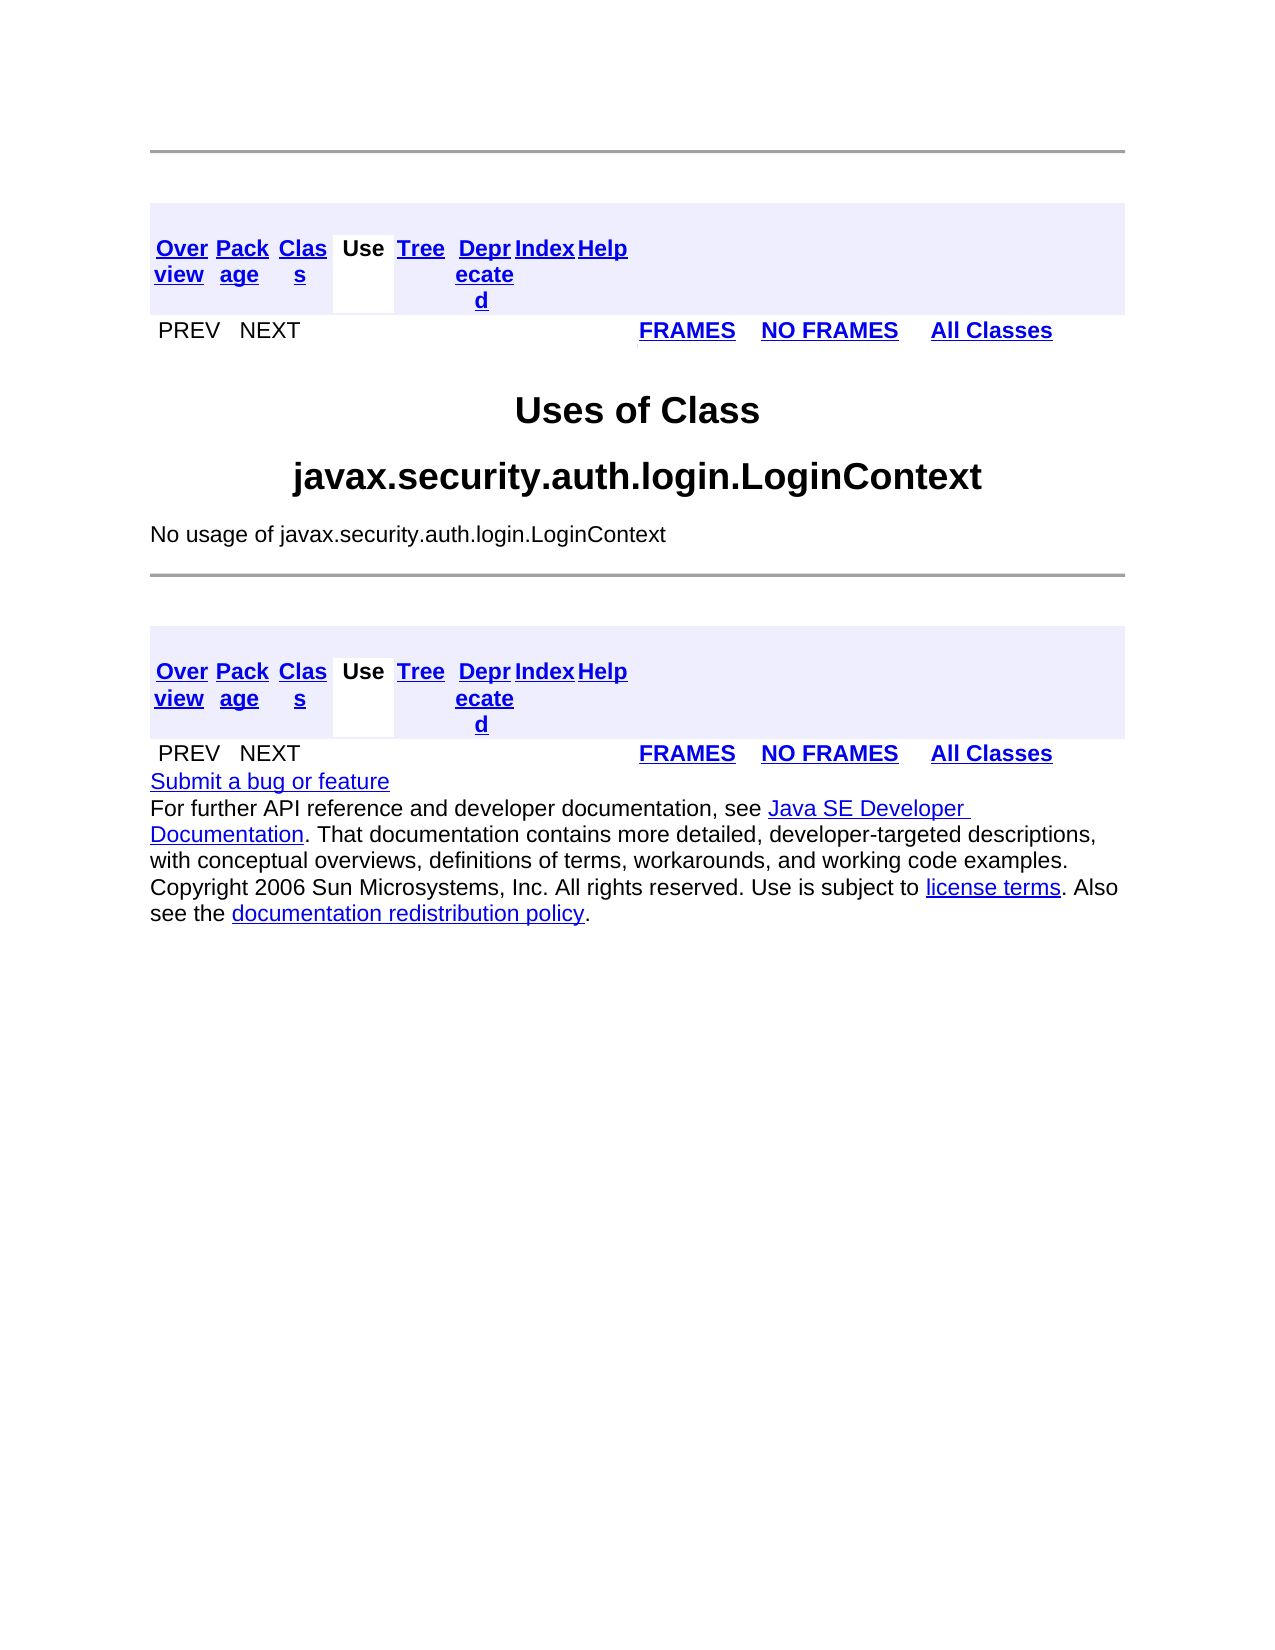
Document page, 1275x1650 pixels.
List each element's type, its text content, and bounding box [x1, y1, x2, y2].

text No usage of javax.security.auth.login.LoginContext [150, 521, 1125, 547]
text javax.security.auth.login.LoginContext [150, 454, 1125, 497]
table_header [150, 203, 1125, 315]
text Uses of Class [150, 388, 1125, 431]
table_header [150, 626, 1125, 739]
text Copyright 2006 Sun Microsystems, Inc. All rights reserved. Use is subject to license terms. Also see the documentation redistribution policy. [150, 874, 1125, 926]
text For further API reference and developer documentation, see Java SE Developer Documentation. That documentation contains more detailed, developer-targeted descriptions, with conceptual overviews, definitions of terms, workarounds, and working code examples. [150, 795, 1125, 874]
table_cell FRAMES NO FRAMES All Classes [638, 315, 1125, 345]
text Submit a bug or feature [150, 768, 1125, 795]
table_cell FRAMES NO FRAMES All Classes [638, 739, 1125, 768]
table_cell PREV NEXT [150, 315, 637, 345]
table_cell PREV NEXT [150, 739, 637, 768]
